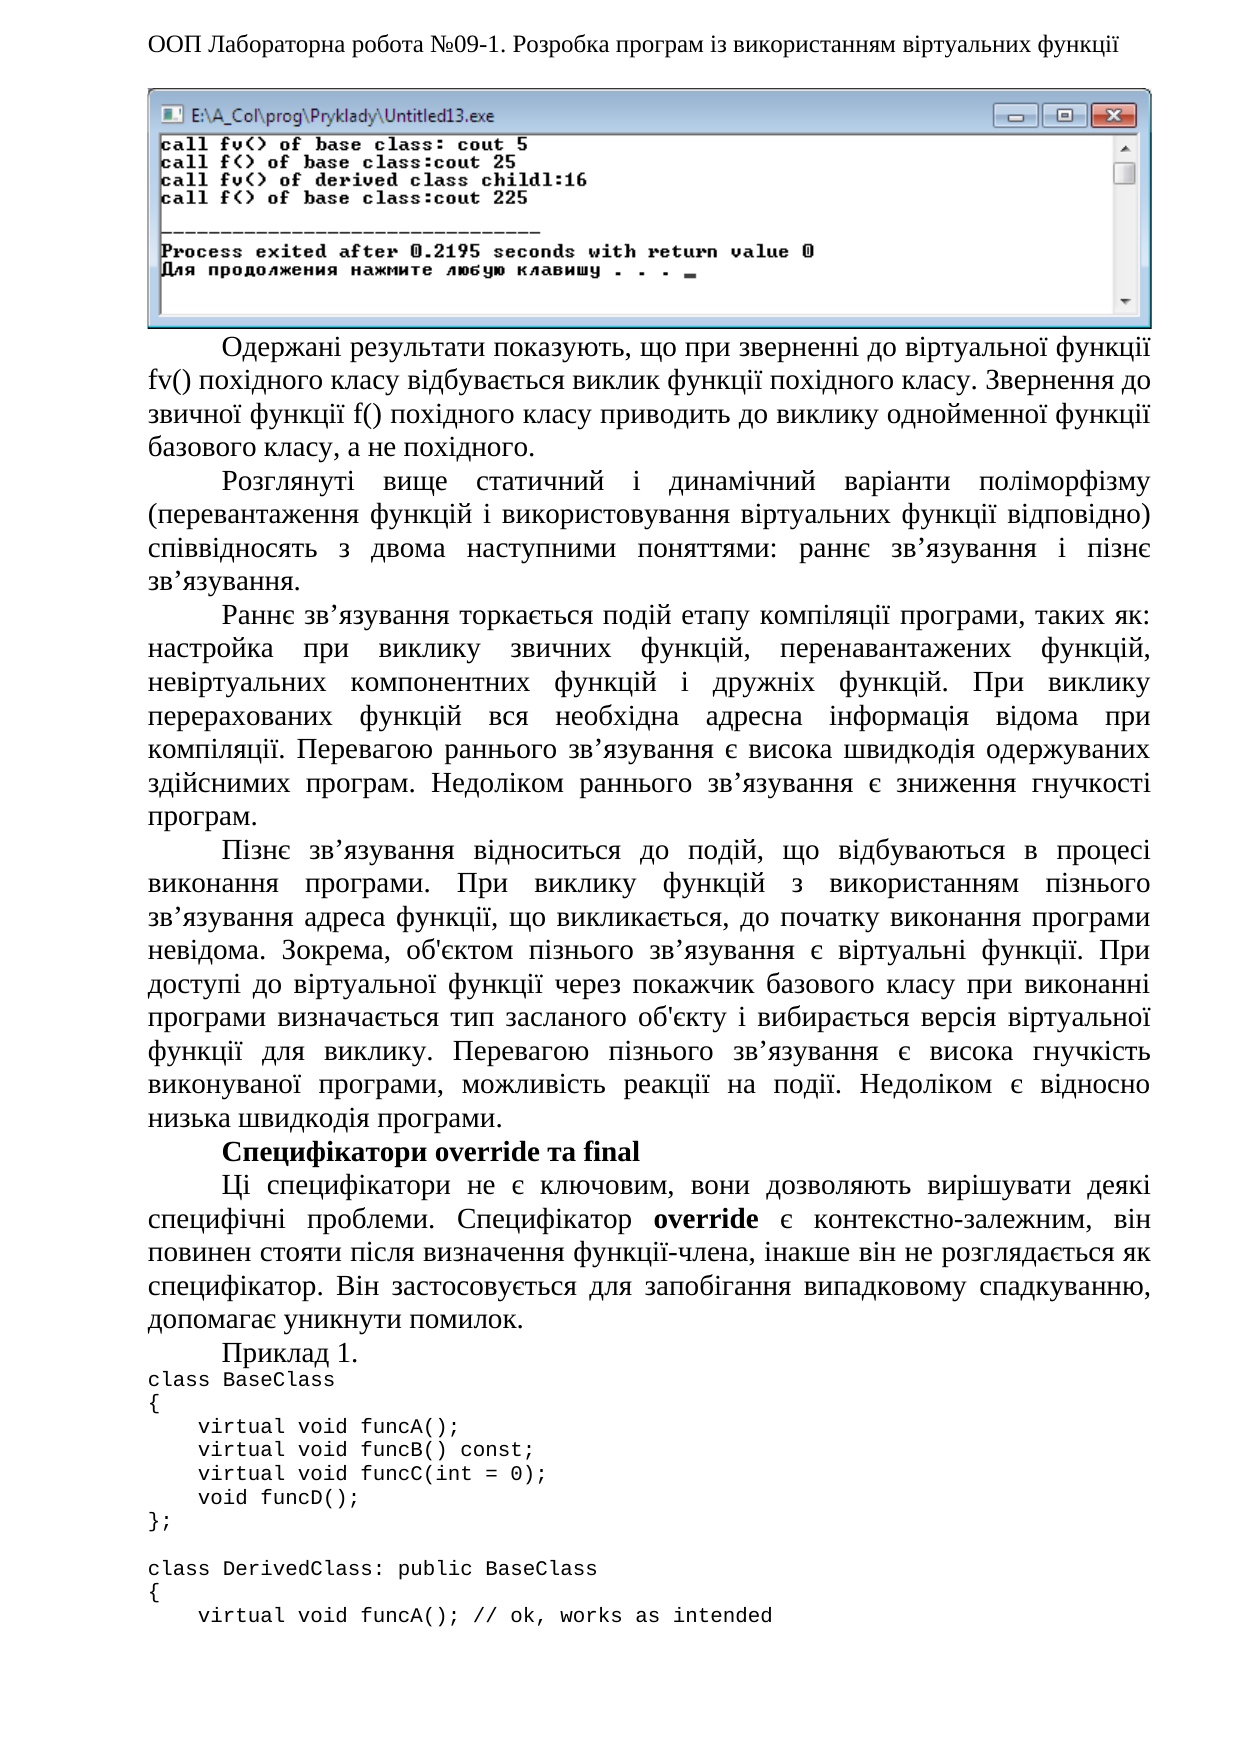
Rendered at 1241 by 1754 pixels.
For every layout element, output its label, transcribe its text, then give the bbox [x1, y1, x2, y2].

text class BaseClass [148, 1368, 1152, 1392]
text Раннє зв’язування торкається подій етапу компіляції програми, таких як: настройка при виклику звичних функцій, перенавантажених функцій, невіртуальних компонентних функцій і дружніх функцій. При виклику перерахованих функцій вся необхідна адресна інформація відома при компіляції. Перевагою раннього зв’язування є висока швидкодія одержуваних здійснимих програм. Недоліком раннього зв’язування є зниження гнучкості програм. [148, 597, 1152, 832]
text void funcD(); [148, 1487, 1152, 1510]
picture [147, 88, 1152, 329]
text Специфікатори override та final [148, 1134, 1152, 1167]
text virtual void funcB() const; [148, 1439, 1152, 1463]
text Одержані результати показують, що при зверненні до віртуальної функції fv() похідного класу відбувається виклик функції похідного класу. Звернення до звичної функції f() похідного класу приводить до виклику однойменної функції базового класу, а не похідного. [148, 329, 1152, 463]
text virtual void funcA(); // ok, works as intended [148, 1605, 1152, 1629]
text { [148, 1392, 1152, 1416]
text Приклад 1. [148, 1335, 1152, 1368]
text Розглянуті вище статичний і динамічний варіанти поліморфізму (перевантаження функцій і використовування віртуальних функції відповідно) співвідносять з двома наступними поняттями: раннє зв’язування і пізнє зв’язування. [148, 463, 1152, 597]
text { [148, 1581, 1152, 1605]
text virtual void funcC(int = 0); [148, 1463, 1152, 1487]
text virtual void funcA(); [148, 1416, 1152, 1439]
text }; [148, 1510, 1152, 1534]
text Ці специфікатори не є ключовим, вони дозволяють вирішувати деякі специфічні проблеми. Специфікатор оverride є контекстно-залежним, він повинен стояти після визначення функції-члена, інакше він не розглядається як специфікатор. Він застосовується для запобігання випадковому спадкуванню, допомагає уникнути помилок. [148, 1167, 1152, 1335]
text class DerivedClass: public BaseClass [148, 1558, 1152, 1581]
text Пізнє зв’язування відноситься до подій, що відбуваються в процесі виконання програми. При виклику функцій з використанням пізнього зв’язування адреса функції, що викликається, до початку виконання програми невідома. Зокрема, об'єктом пізнього зв’язування є віртуальні функції. При доступі до віртуальної функції через покажчик базового класу при виконанні програми визначається тип засланого об'єкту і вибирається версія віртуальної функції для виклику. Перевагою пізнього зв’язування є висока гнучкість виконуваної програми, можливість реакції на події. Недоліком є відносно низька швидкодія програми. [148, 832, 1152, 1134]
